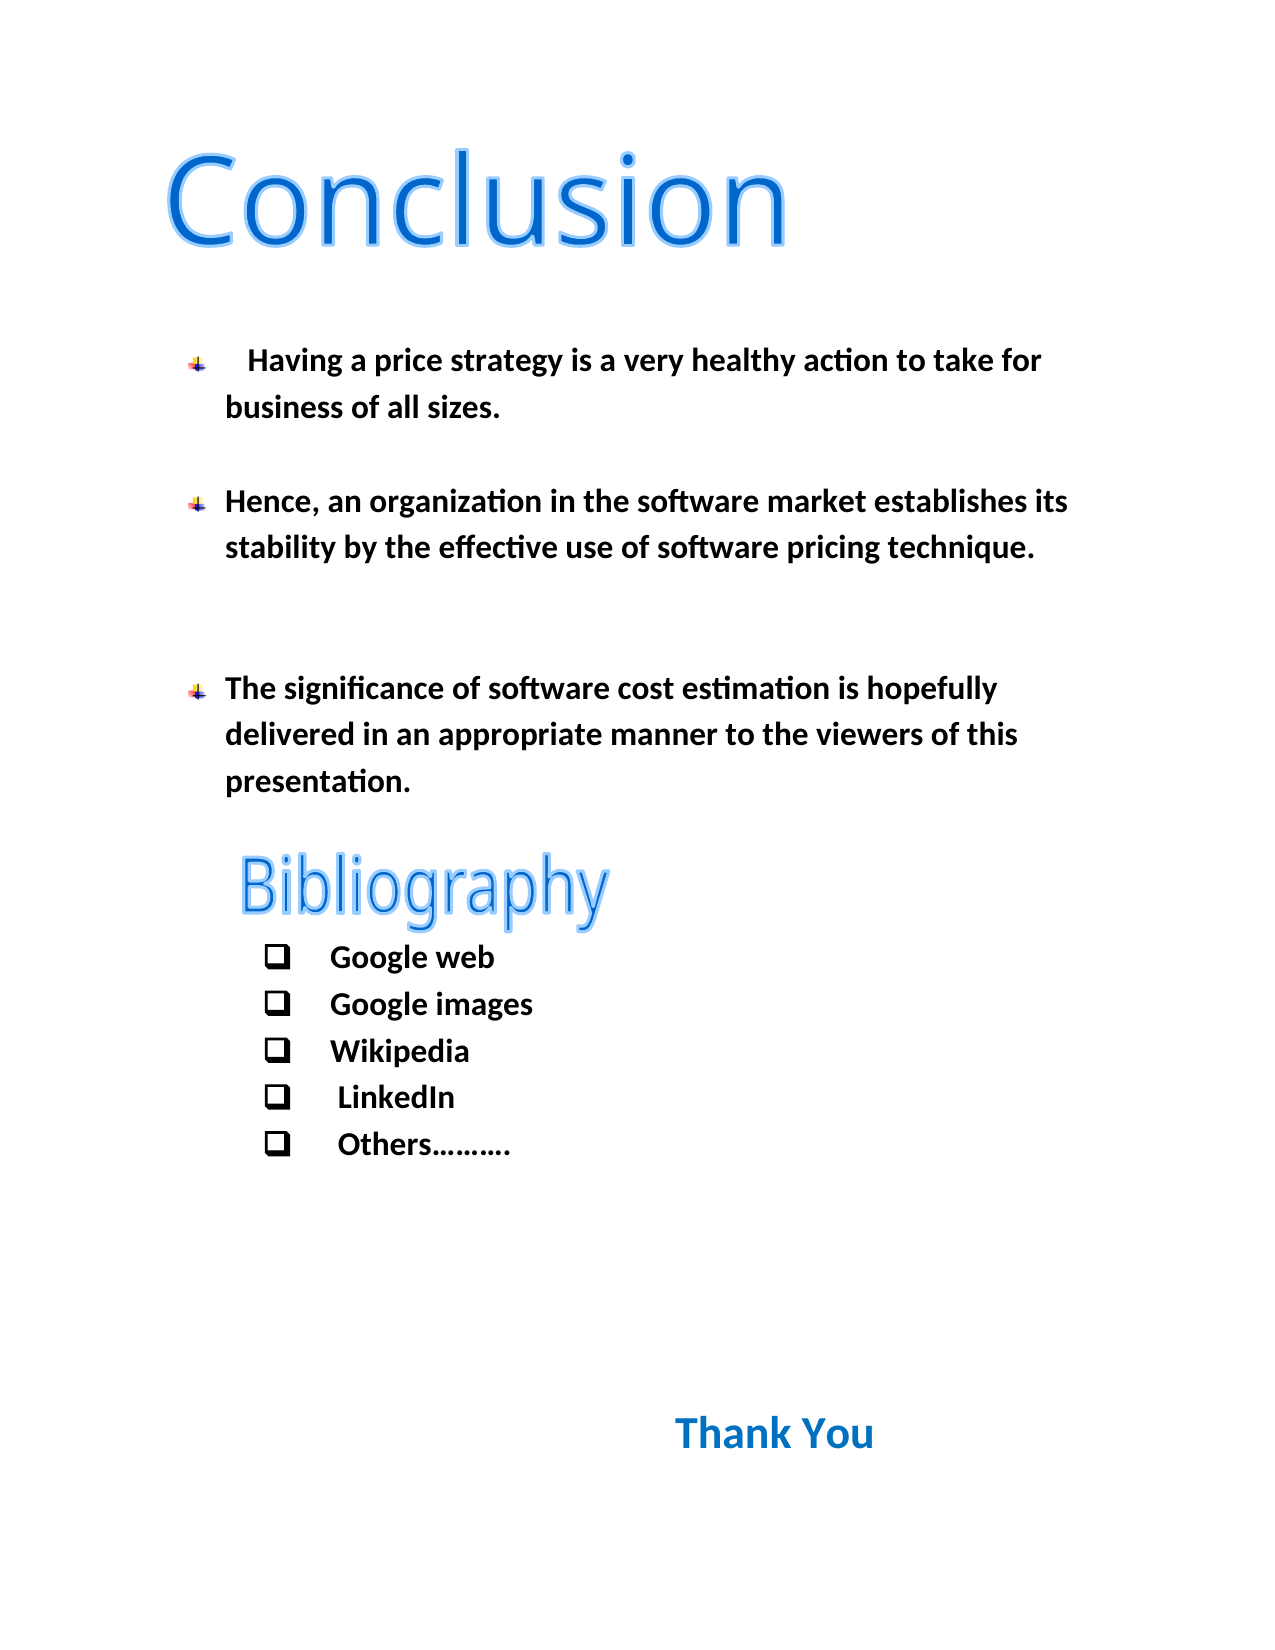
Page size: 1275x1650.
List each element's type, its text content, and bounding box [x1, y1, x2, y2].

list Google images [262, 983, 1125, 1024]
picture [188, 682, 206, 700]
list LinkedIn [262, 1077, 1125, 1117]
picture [188, 355, 206, 372]
list Hence, an organization in the software market establishes its stability by the effective use of software pricing technique. [187, 479, 1125, 567]
list The significance of software cost estimation is hopefully delivered in an appropriate manner to the viewers of this presentation. [187, 667, 1125, 801]
list Wikipedia [262, 1030, 1125, 1071]
list Having a price strategy is a very healthy action to take for business of all sizes. [187, 339, 1125, 427]
picture [188, 495, 206, 512]
list Thank You [225, 1404, 1125, 1460]
list Google web [262, 936, 1125, 977]
list Others………. [262, 1123, 1125, 1164]
